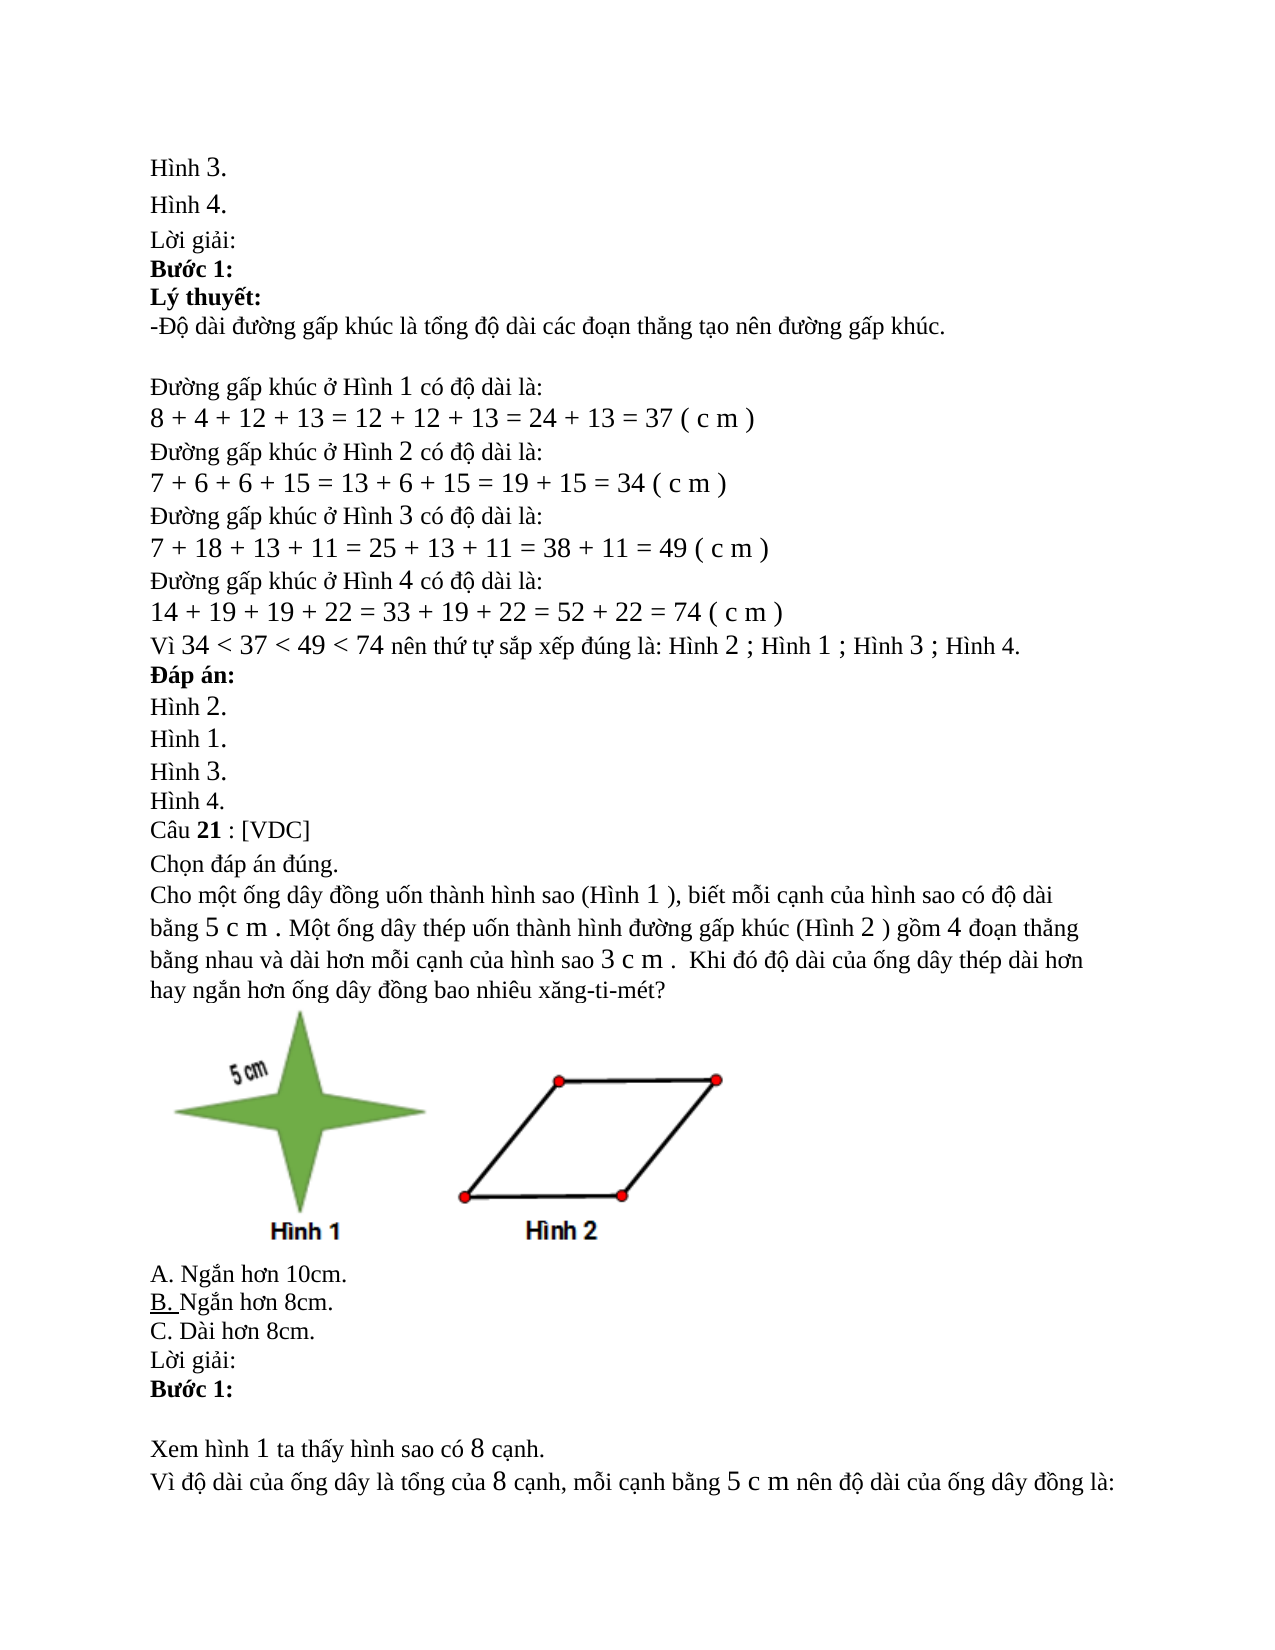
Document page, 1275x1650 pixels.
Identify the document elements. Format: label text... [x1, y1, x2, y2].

text Bước 1: [150, 254, 1125, 282]
text Lý thuyết: -Độ dài đường gấp khúc là tổng độ dài các đoạn thẳng tạo nên đường gấp khúc. Đường gấp khúc ở Hình 1 có độ dài là: 8 + 4 + 12 + 13 = 12 + 12 + 13 = 24 + 13 = 37 ( c m ) Đường gấp khúc ở Hình 2 có độ dài là: 7 + 6 + 6 + 15 = 13 + 6 + 15 = 19 + 15 = 34 ( c m ) Đường gấp khúc ở Hình 3 có độ dài là: 7 + 18 + 13 + 11 = 25 + 13 + 11 = 38 + 11 = 49 ( c m ) Đường gấp khúc ở Hình 4 có độ dài là: 14 + 19 + 19 + 22 = 33 + 19 + 22 = 52 + 22 = 74 ( c m ) Vì 34 < 37 < 49 < 74 nên thứ tự sắp xếp đúng là: Hình 2 ; Hình 1 ; Hình 3 ; Hình 4. Đáp án: Hình 2. Hình 1. Hình 3. Hình 4. [150, 282, 1125, 815]
text Hình 3. [150, 150, 1125, 182]
text Hình 4. [150, 187, 1125, 220]
text B. Ngắn hơn 8cm. [150, 1287, 1125, 1316]
text C. Dài hơn 8cm. [150, 1316, 1125, 1345]
text Lời giải: [150, 1345, 1125, 1374]
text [150, 1402, 1125, 1496]
text Câu 21 : [VDC] [150, 815, 1125, 844]
text A. Ngắn hơn 10cm. [150, 1259, 1125, 1287]
text Lời giải: [150, 225, 1125, 254]
text Bước 1: [150, 1374, 1125, 1402]
picture [150, 1003, 737, 1254]
